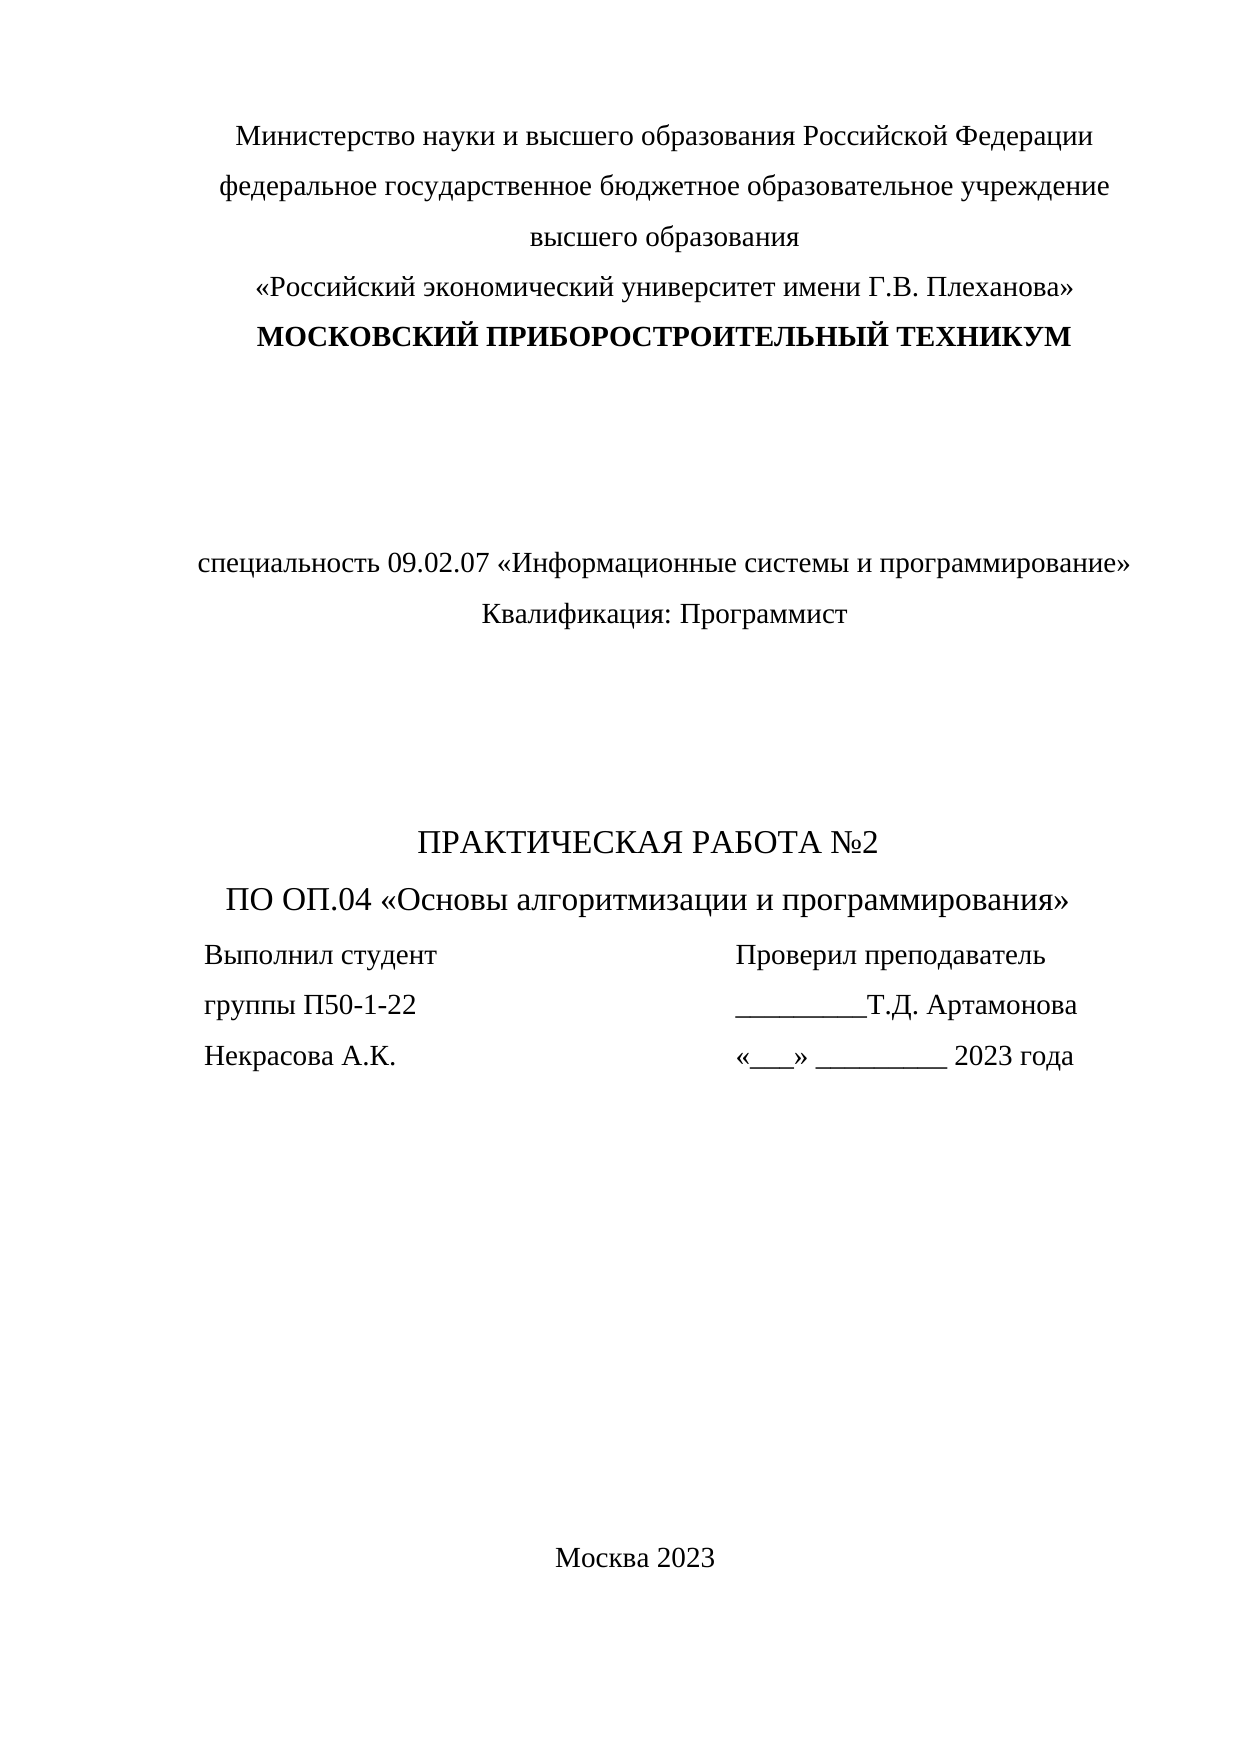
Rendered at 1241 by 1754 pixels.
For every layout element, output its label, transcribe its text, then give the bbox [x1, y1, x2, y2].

text Министерство науки и высшего образования Российской Федерации [177, 118, 1152, 152]
text ПРАКТИЧЕСКАЯ РАБОТА №2 [177, 822, 1118, 861]
table_header Выполнил студент группы П50-1-22 Некрасова А.К. [192, 937, 723, 1138]
text Москва 2023 [118, 1541, 1152, 1574]
text МОСКОВСКИЙ ПРИБОРОСТРОИТЕЛЬНЫЙ ТЕХНИКУМ [177, 319, 1152, 353]
table_header Проверил преподаватель _________Т.Д. Артамонова «___» _________ 2023 года [723, 937, 1152, 1138]
text специальность 09.02.07 «Информационные системы и программирование» [177, 546, 1152, 579]
text Квалификация: Программист [177, 596, 1152, 629]
text федеральное государственное бюджетное образовательное учреждение высшего образования [177, 168, 1152, 252]
text ПО ОП.04 «Основы алгоритмизации и программирования» [177, 880, 1118, 918]
text «Российский экономический университет имени Г.В. Плеханова» [177, 269, 1152, 303]
